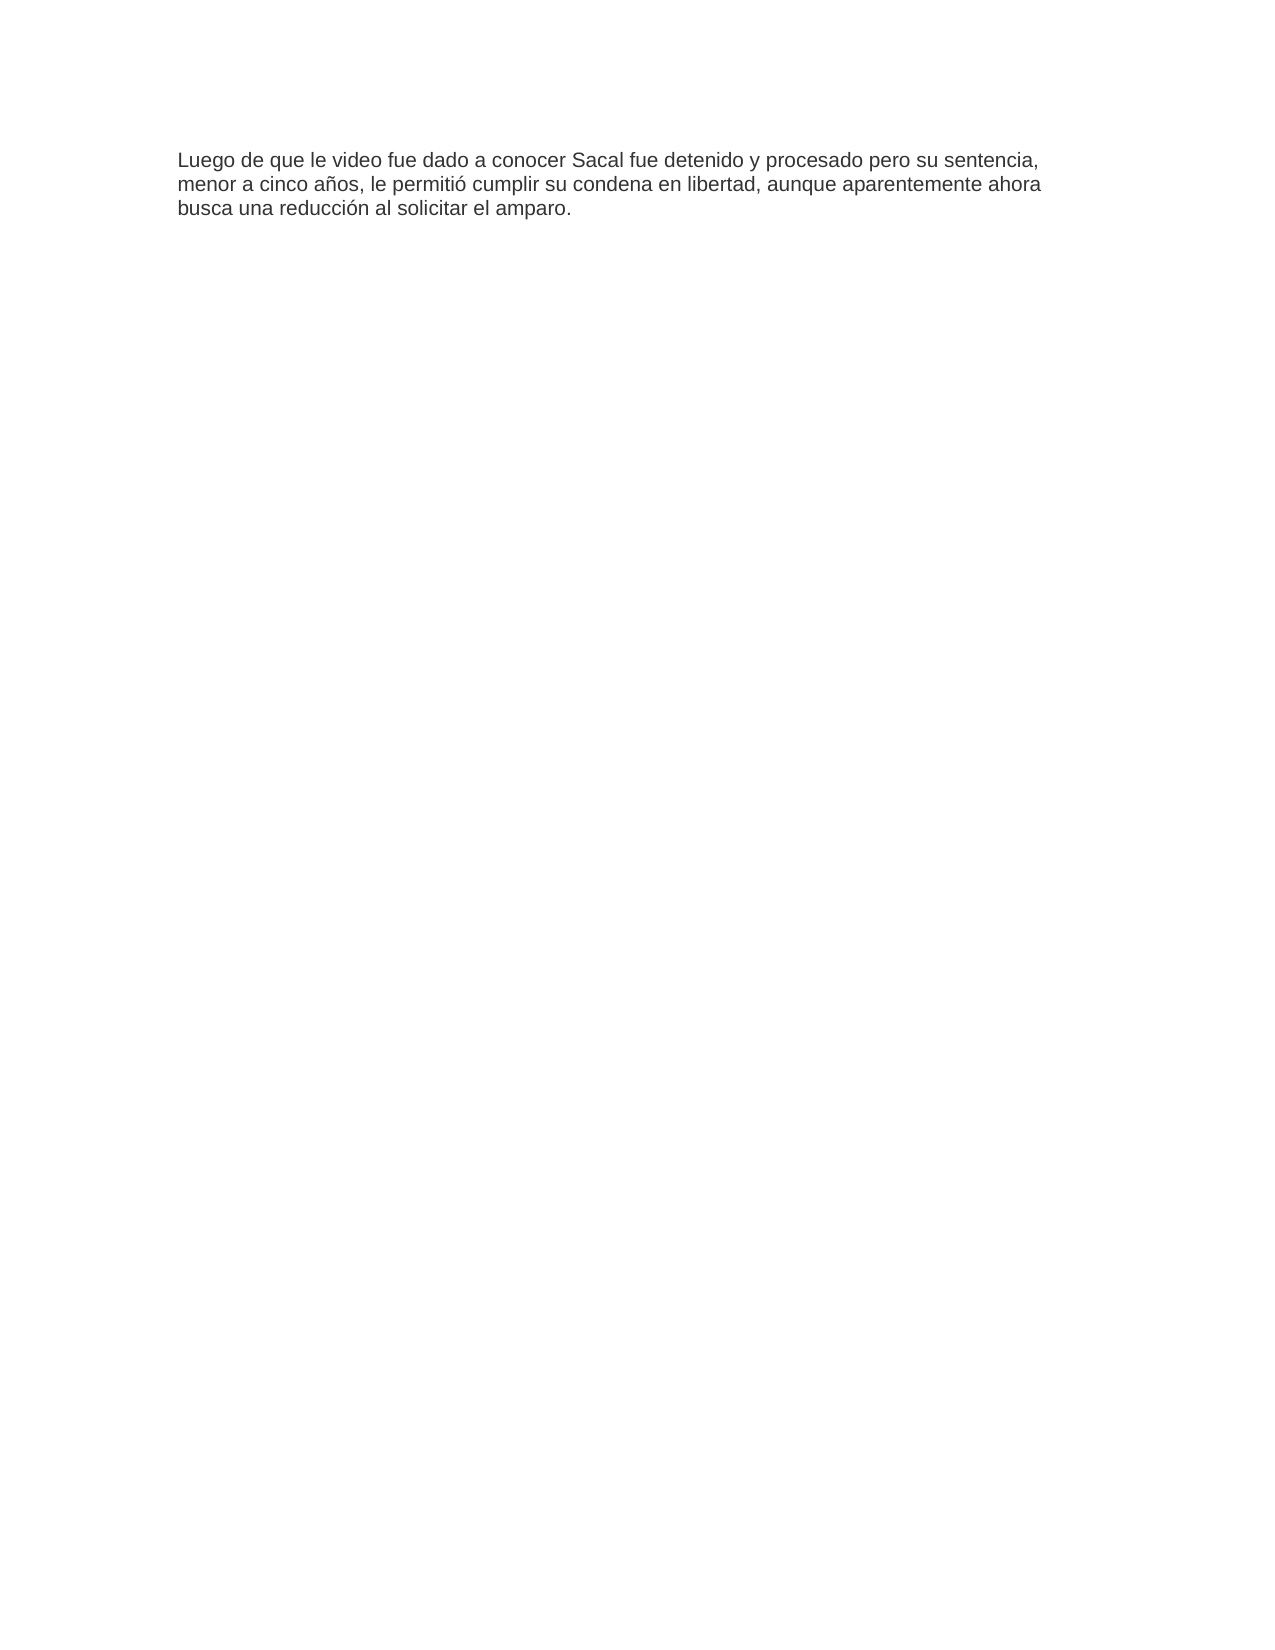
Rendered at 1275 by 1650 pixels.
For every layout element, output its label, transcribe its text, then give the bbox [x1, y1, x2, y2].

text Luego de que le video fue dado a conocer Sacal fue detenido y procesado pero su sentencia, menor a cinco años, le permitió cumplir su condena en libertad, aunque aparentemente ahora busca una reducción al solicitar el amparo. [177, 148, 1098, 219]
